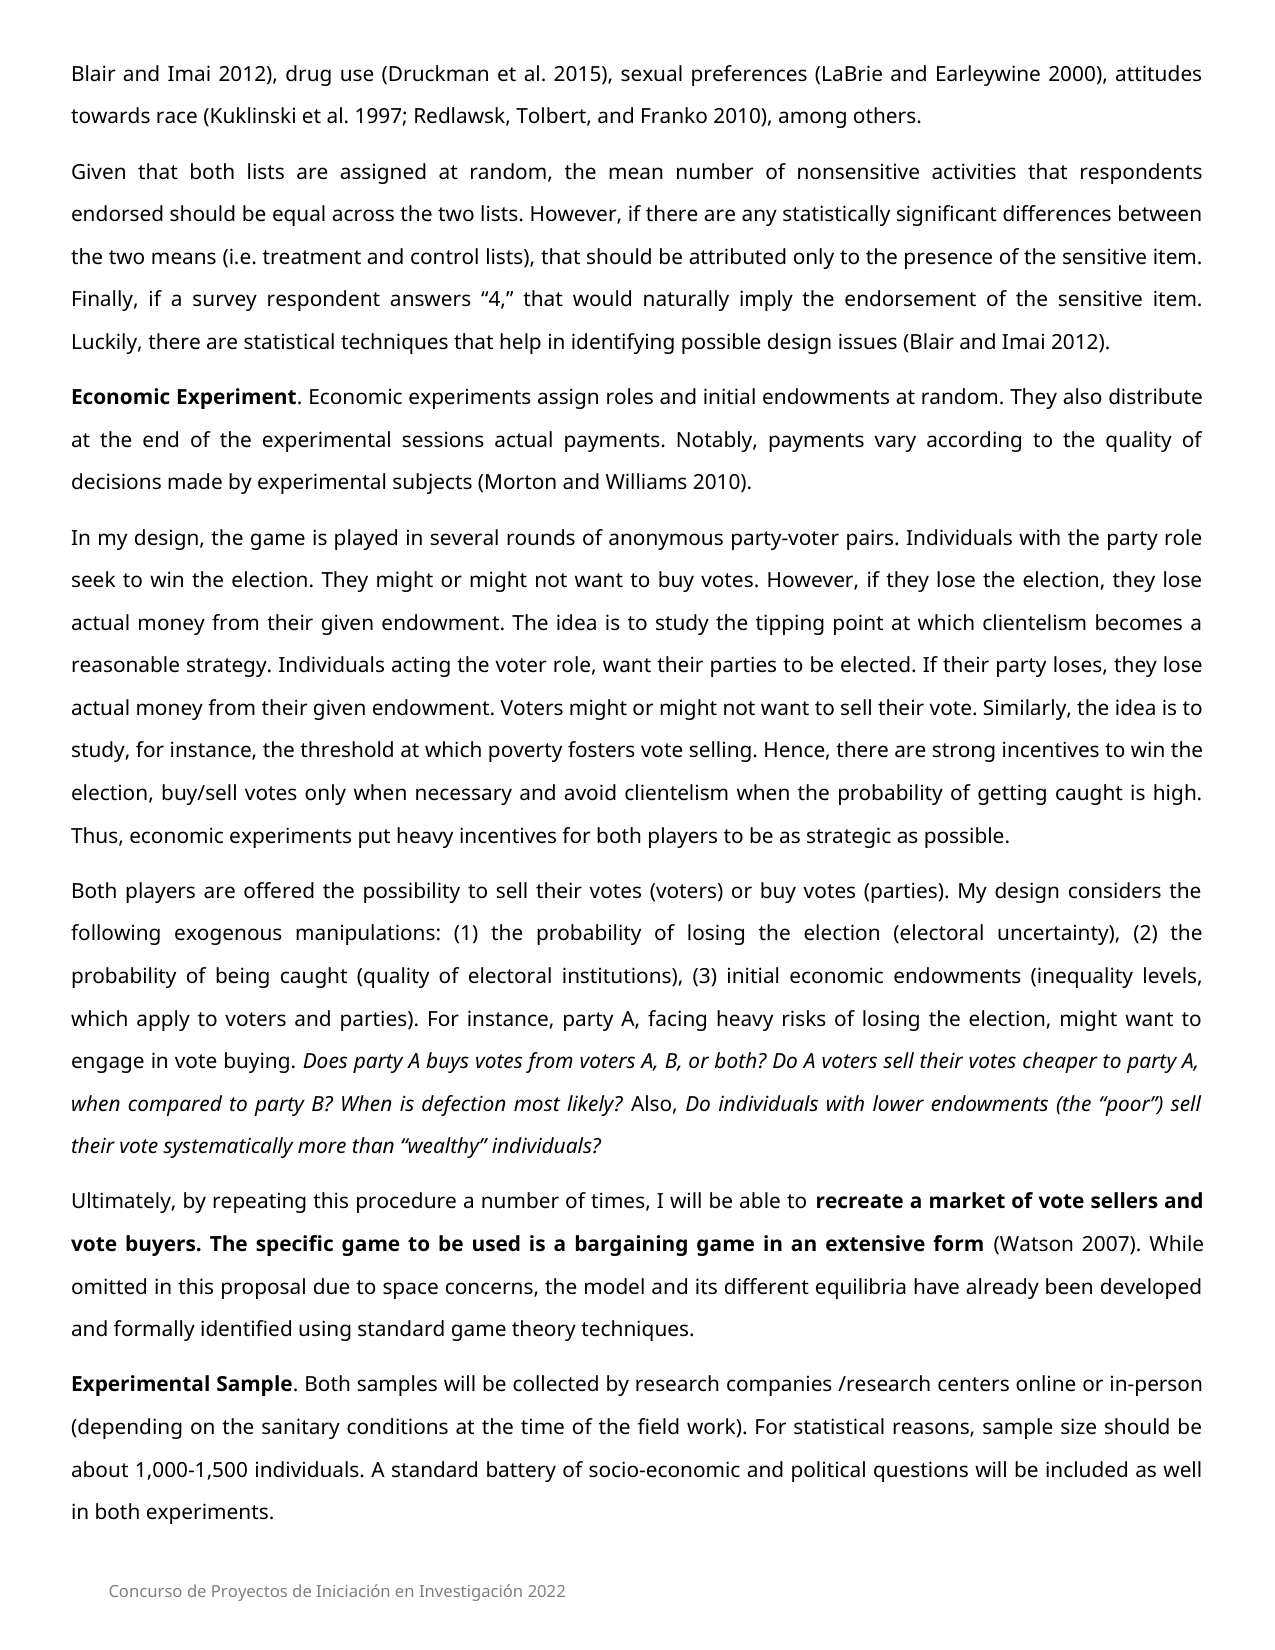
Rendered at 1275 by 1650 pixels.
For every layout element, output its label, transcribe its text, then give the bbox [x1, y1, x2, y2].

text Both players are offered the possibility to sell their votes (voters) or buy votes (parties). My design considers the following exogenous manipulations: (1) the probability of losing the election (electoral uncertainty), (2) the probability of being caught (quality of electoral institutions), (3) initial economic endowments (inequality levels, which apply to voters and parties). For instance, party A, facing heavy risks of losing the election, might want to engage in vote buying. Does party A buys votes from voters A, B, or both? Do A voters sell their votes cheaper to party A, when compared to party B? When is defection most likely? Also, Do individuals with lower endowments (the “poor”) sell their vote systematically more than “wealthy” individuals? [71, 876, 1204, 1160]
text Ultimately, by repeating this procedure a number of times, I will be able to recreate a market of vote sellers and vote buyers. The specific game to be used is a bargaining game in an extensive form (Watson 2007). While omitted in this proposal due to space concerns, the model and its different equilibria have already been developed and formally identified using standard game theory techniques. [71, 1187, 1204, 1343]
text Experimental Sample. Both samples will be collected by research companies /research centers online or in-person (depending on the sanitary conditions at the time of the field work). For statistical reasons, sample size should be about 1,000-1,500 individuals. A standard battery of socio-economic and political questions will be included as well in both experiments. [71, 1369, 1204, 1526]
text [71, 59, 1204, 130]
text In my design, the game is played in several rounds of anonymous party-voter pairs. Individuals with the party role seek to win the election. They might or might not want to buy votes. However, if they lose the election, they lose actual money from their given endowment. The idea is to study the tipping point at which clientelism becomes a reasonable strategy. Individuals acting the voter role, want their parties to be elected. If their party loses, they lose actual money from their given endowment. Voters might or might not want to sell their vote. Similarly, the idea is to study, for instance, the threshold at which poverty fosters vote selling. Hence, there are strong incentives to win the election, buy/sell votes only when necessary and avoid clientelism when the probability of getting caught is high. Thus, economic experiments put heavy incentives for both players to be as strategic as possible. [71, 523, 1204, 849]
text Given that both lists are assigned at random, the mean number of nonsensitive activities that respondents endorsed should be equal across the two lists. However, if there are any statistically significant differences between the two means (i.e. treatment and control lists), that should be attributed only to the presence of the sensitive item. Finally, if a survey respondent answers “4,” that would naturally imply the endorsement of the sensitive item. Luckily, there are statistical techniques that help in identifying possible design issues (Blair and Imai 2012). [71, 157, 1204, 356]
text Economic Experiment. Economic experiments assign roles and initial endowments at random. They also distribute at the end of the experimental sessions actual payments. Notably, payments vary according to the quality of decisions made by experimental subjects (Morton and Williams 2010). [71, 382, 1204, 496]
